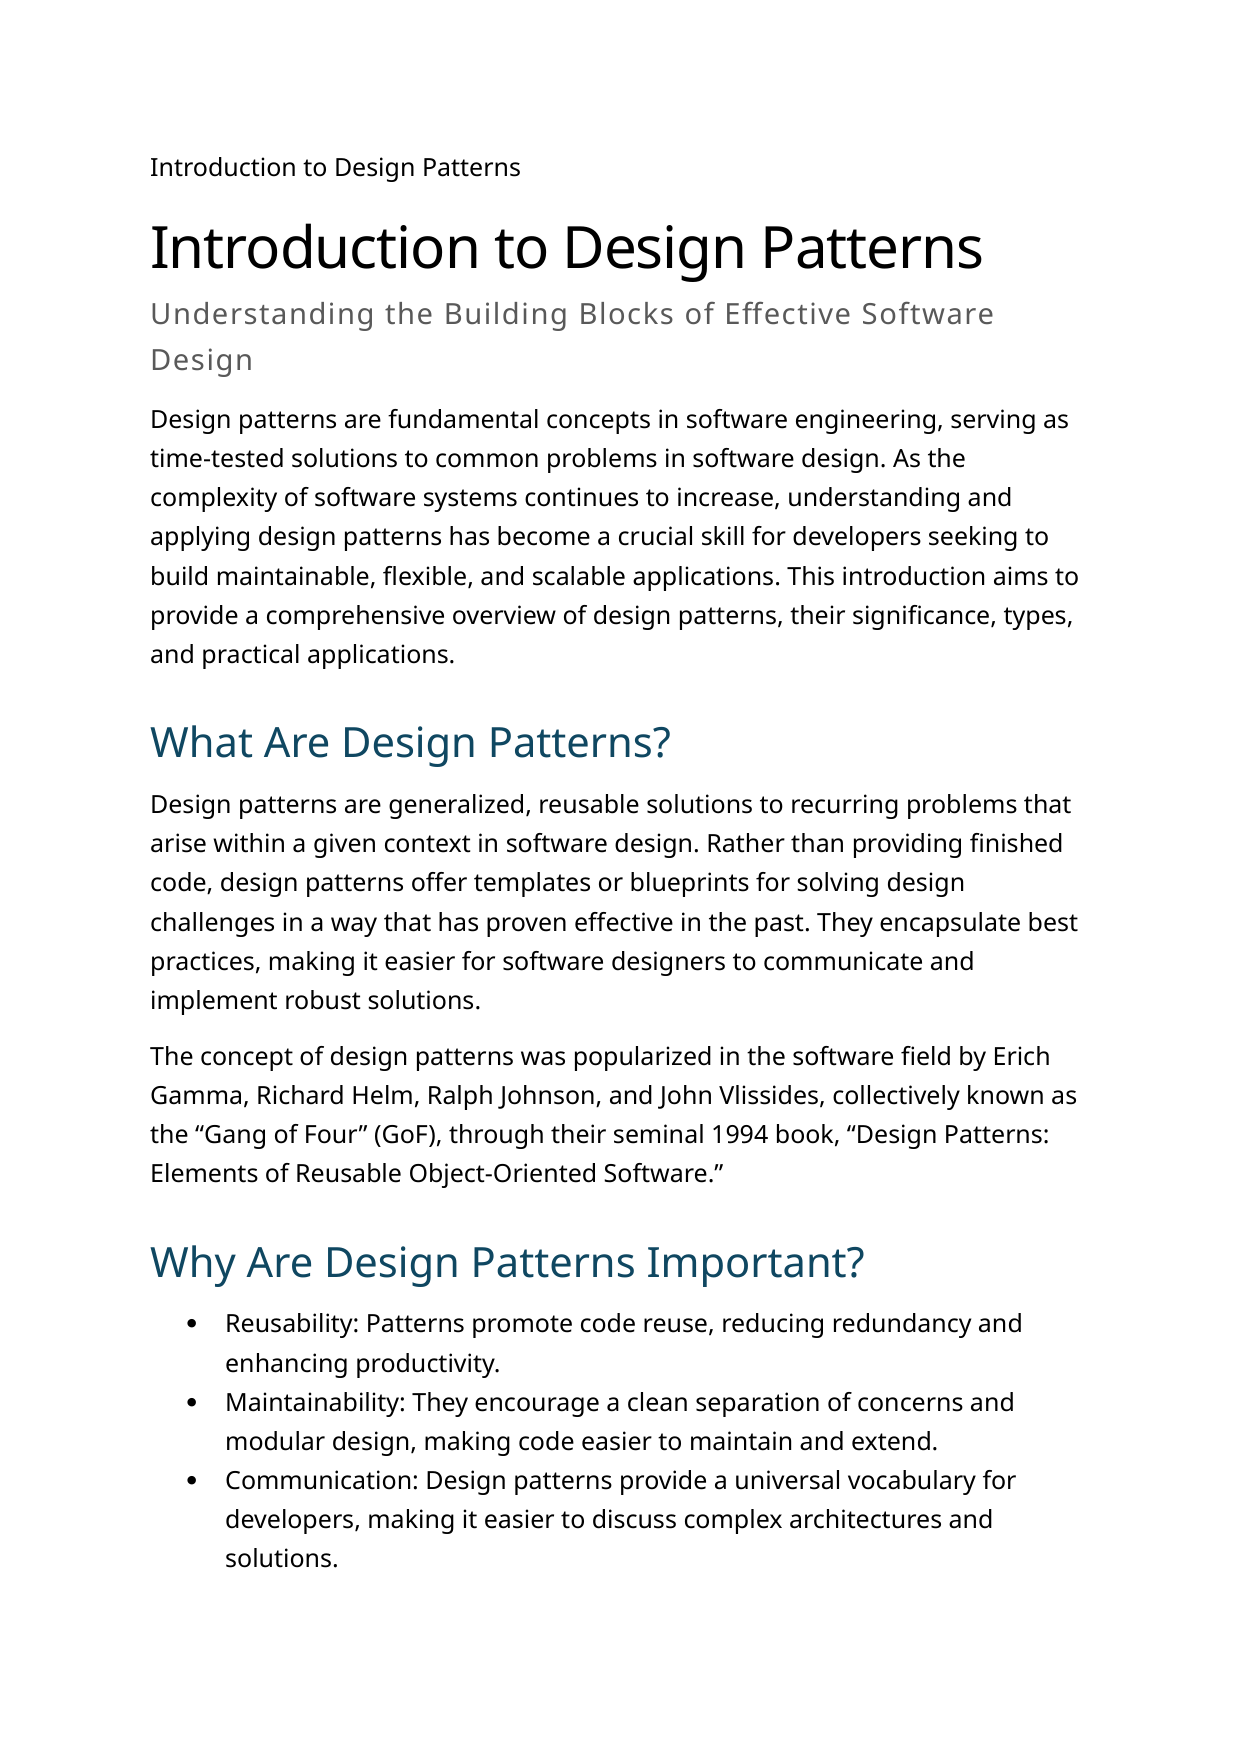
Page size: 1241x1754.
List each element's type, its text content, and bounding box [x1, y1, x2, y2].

subtitle Understanding the Building Blocks of Effective Software Design [150, 294, 1090, 379]
list Maintainability: They encourage a clean separation of concerns and modular design, making code easier to maintain and extend. [187, 1384, 1090, 1458]
list Reusability: Patterns promote code reuse, reducing redundancy and enhancing productivity. [187, 1306, 1090, 1379]
title Introduction to Design Patterns [150, 206, 1090, 285]
text Design patterns are generalized, reusable solutions to recurring problems that arise within a given context in software design. Rather than providing finished code, design patterns offer templates or blueprints for solving design challenges in a way that has proven effective in the past. They encapsulate best practices, making it easier for software designers to communicate and implement robust solutions. [150, 787, 1090, 1017]
subtitle What Are Design Patterns? [150, 713, 1090, 770]
text The concept of design patterns was popularized in the software field by Erich Gamma, Richard Helm, Ralph Johnson, and John Vlissides, collectively known as the “Gang of Four” (GoF), through their seminal 1994 book, “Design Patterns: Elements of Reusable Object-Oriented Software.” [150, 1038, 1090, 1190]
text Design patterns are fundamental concepts in software engineering, serving as time-tested solutions to common problems in software design. As the complexity of software systems continues to increase, understanding and applying design patterns has become a crucial skill for developers seeking to build maintainable, flexible, and scalable applications. This introduction aims to provide a comprehensive overview of design patterns, their significance, types, and practical applications. [150, 402, 1090, 671]
subtitle Why Are Design Patterns Important? [150, 1233, 1090, 1289]
text Introduction to Design Patterns [150, 150, 1090, 184]
list Communication: Design patterns provide a universal vocabulary for developers, making it easier to discuss complex architectures and solutions. [187, 1463, 1090, 1575]
